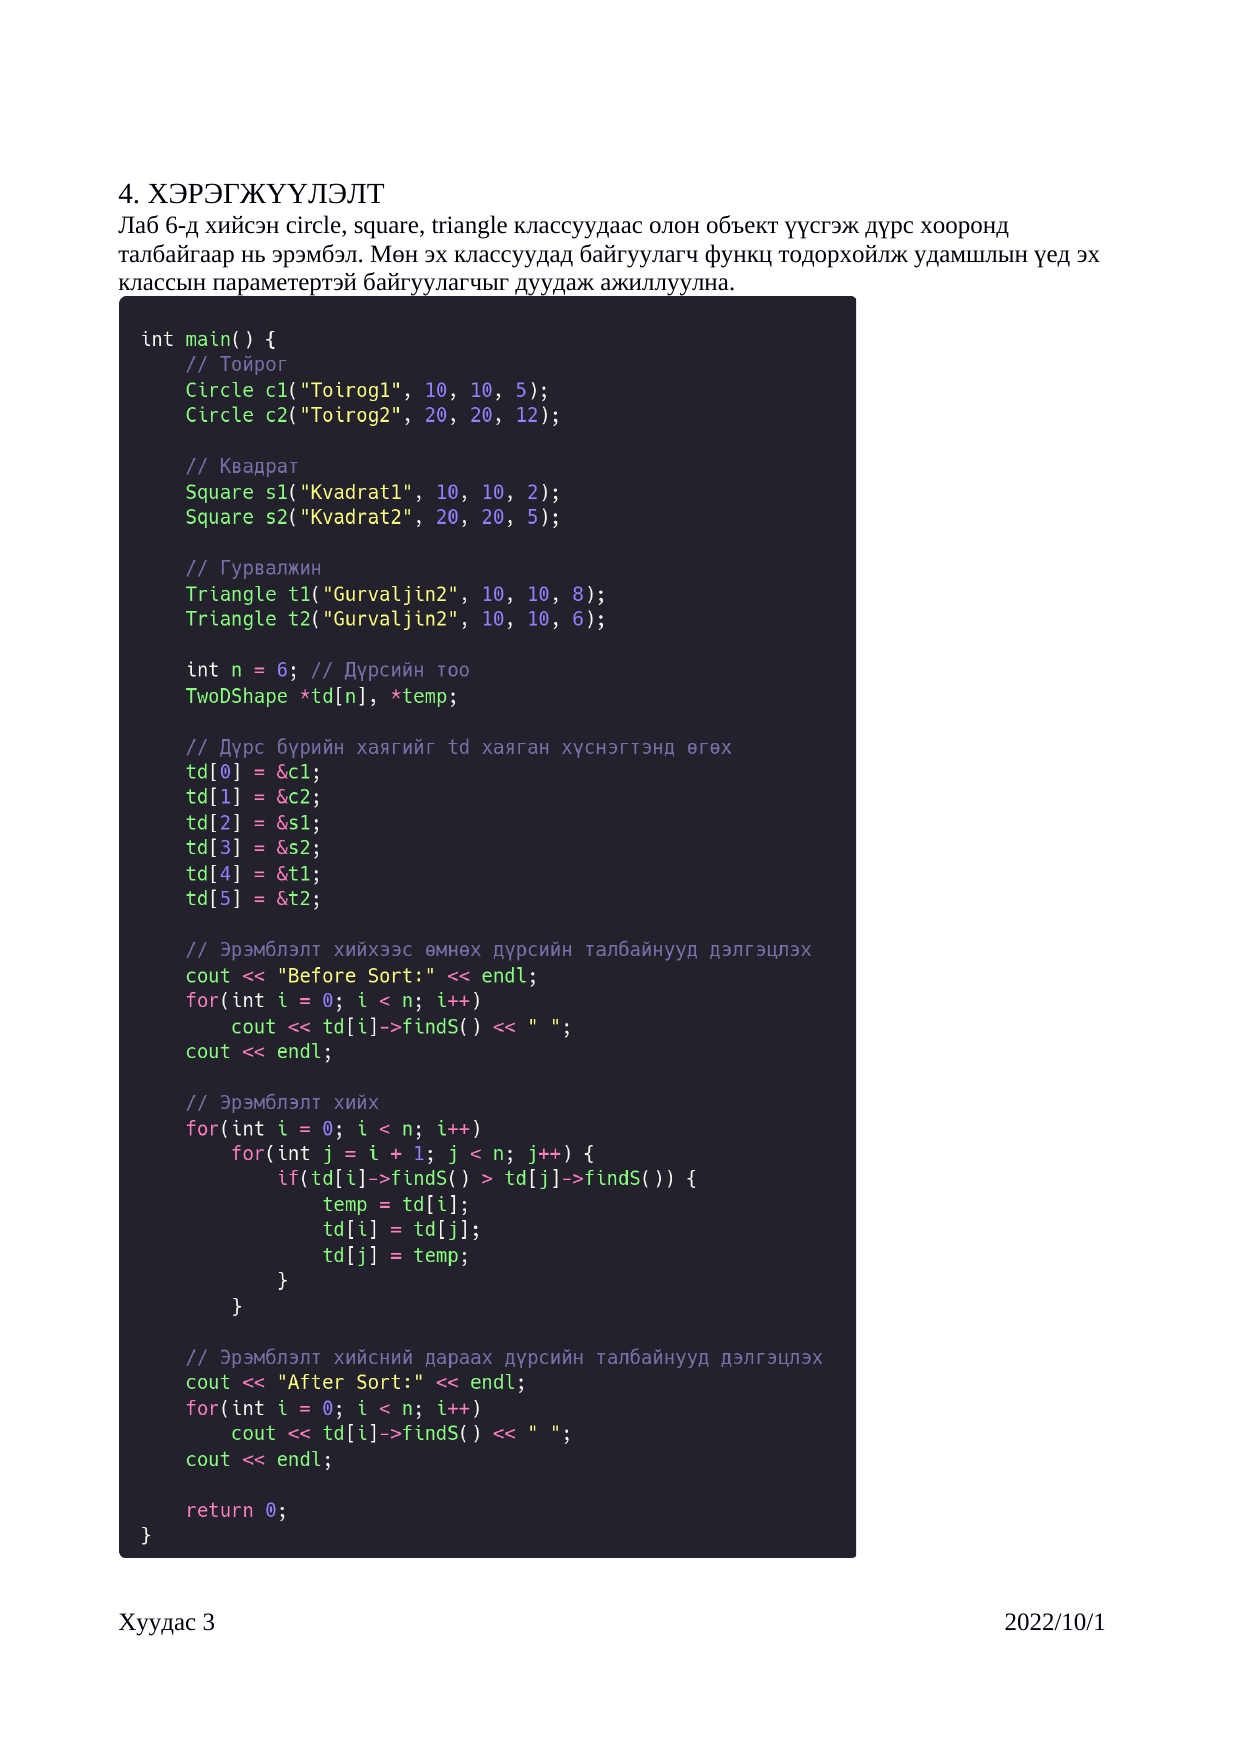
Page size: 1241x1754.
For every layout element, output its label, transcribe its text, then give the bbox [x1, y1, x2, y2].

picture [118, 296, 857, 1558]
